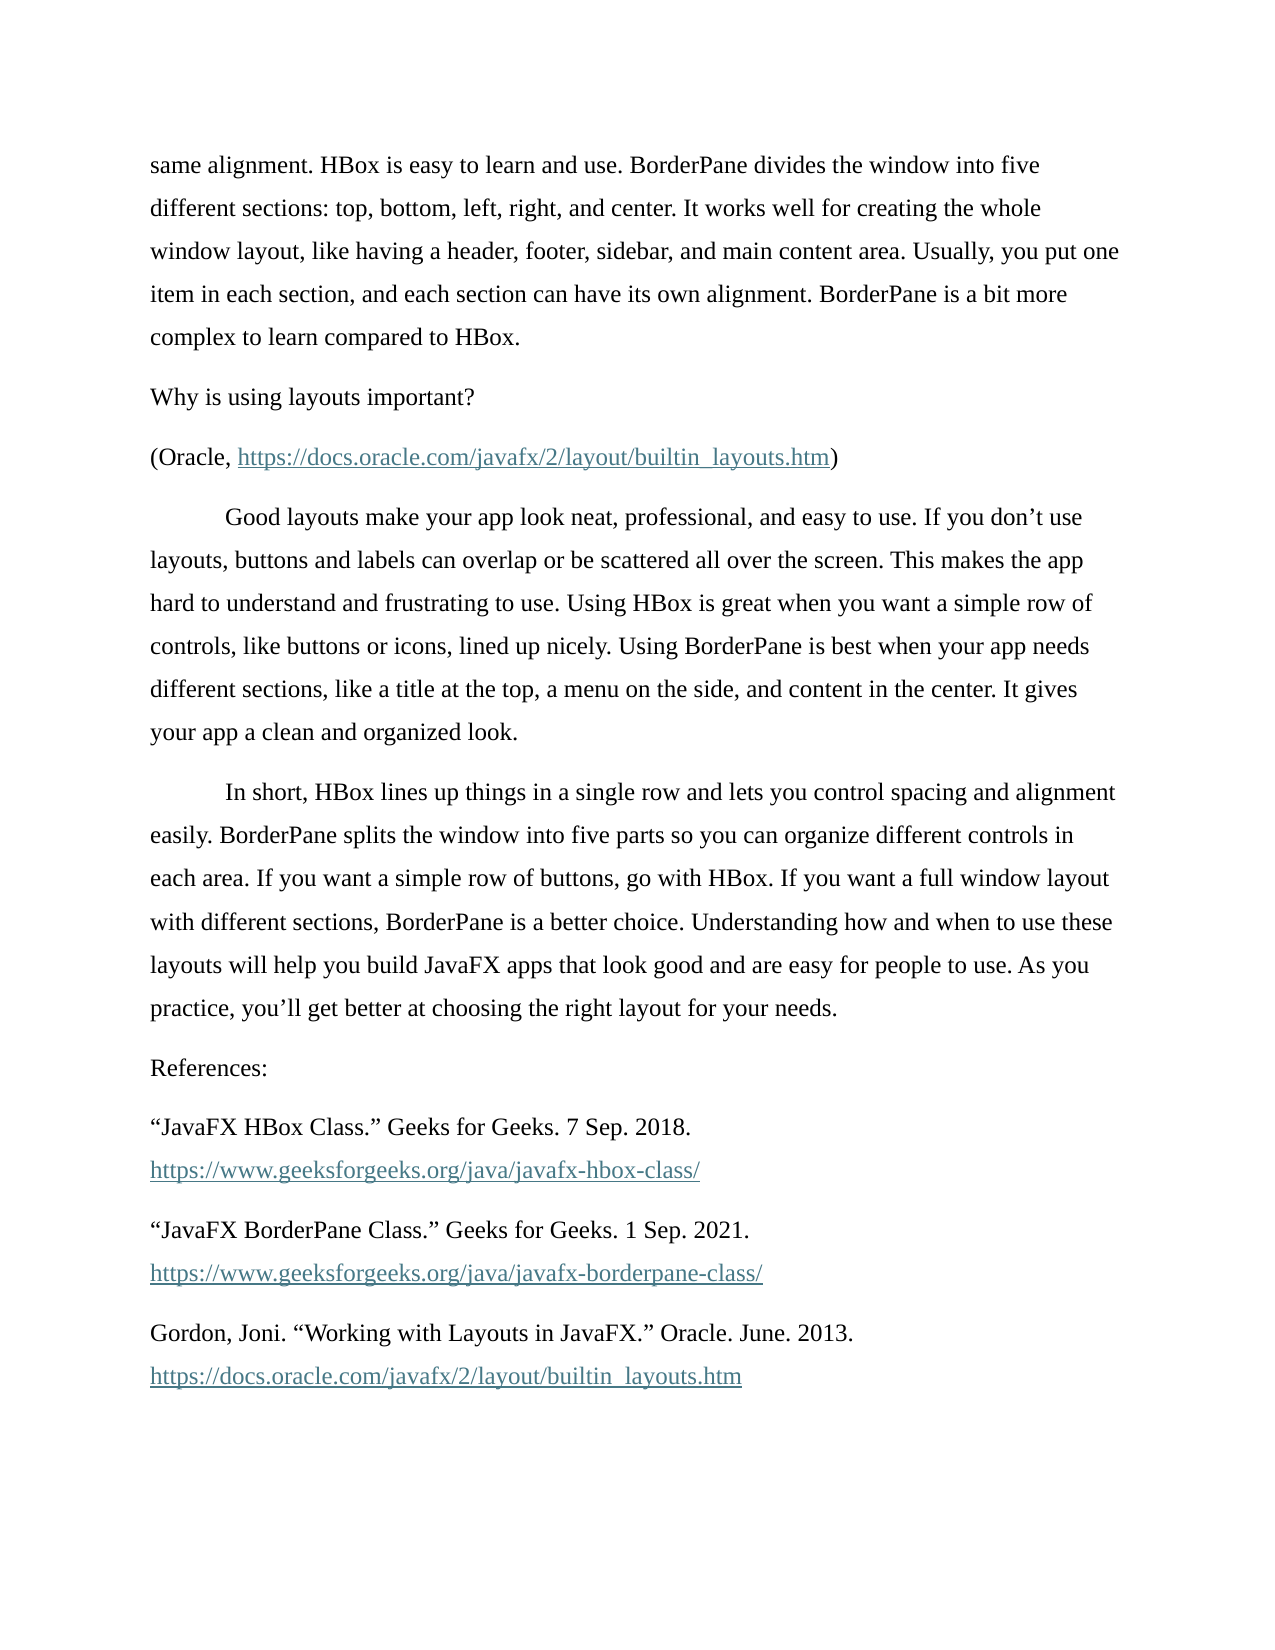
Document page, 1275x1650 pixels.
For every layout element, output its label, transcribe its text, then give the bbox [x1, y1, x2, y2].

text Why is using layouts important? [150, 382, 1125, 411]
text Good layouts make your app look neat, professional, and easy to use. If you don’t use layouts, buttons and labels can overlap or be scattered all over the screen. This makes the app hard to understand and frustrating to use. Using HBox is great when you want a simple row of controls, like buttons or icons, lined up nicely. Using BorderPane is best when your app needs different sections, like a title at the top, a menu on the side, and content in the center. It gives your app a clean and organized look. [150, 502, 1125, 746]
text Gordon, Joni. “Working with Layouts in JavaFX.” Oracle. June. 2013. https://docs.oracle.com/javafx/2/layout/builtin_layouts.htm [150, 1318, 1125, 1390]
text References: [150, 1053, 1125, 1081]
text In short, HBox lines up things in a single row and lets you control spacing and alignment easily. BorderPane splits the window into five parts so you can organize different controls in each area. If you want a simple row of buttons, go with HBox. If you want a full window layout with different sections, BorderPane is a better choice. Understanding how and when to use these layouts will help you build JavaFX apps that look good and are easy for people to use. As you practice, you’ll get better at choosing the right layout for your needs. [150, 777, 1125, 1022]
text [150, 150, 1125, 351]
text “JavaFX BorderPane Class.” Geeks for Geeks. 1 Sep. 2021. https://www.geeksforgeeks.org/java/javafx-borderpane-class/ [150, 1215, 1125, 1287]
text “JavaFX HBox Class.” Geeks for Geeks. 7 Sep. 2018. https://www.geeksforgeeks.org/java/javafx-hbox-class/ [150, 1112, 1125, 1184]
text (Oracle, https://docs.oracle.com/javafx/2/layout/builtin_layouts.htm) [150, 442, 1125, 471]
